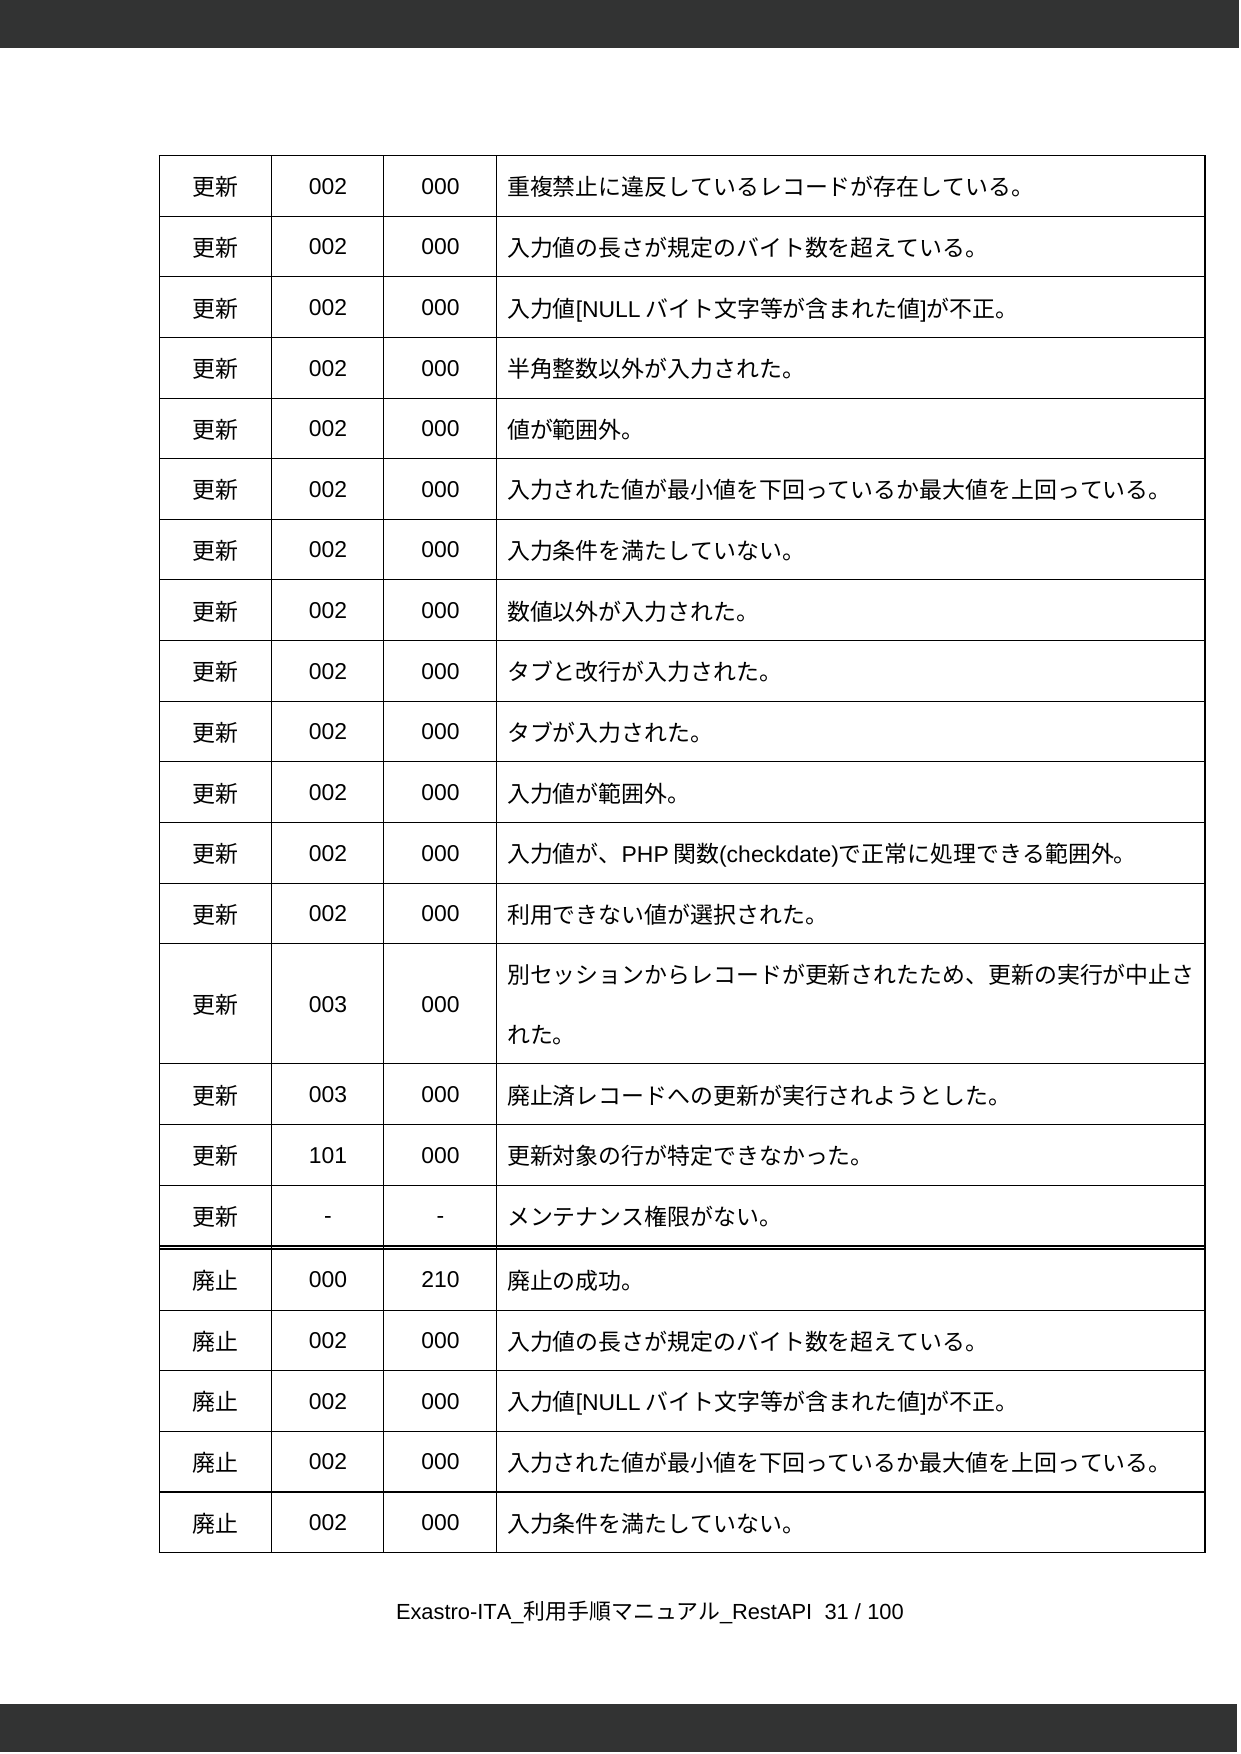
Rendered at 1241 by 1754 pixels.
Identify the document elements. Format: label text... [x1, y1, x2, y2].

table_cell 更新 [160, 762, 271, 822]
table_cell 000 [384, 823, 496, 882]
table_cell 000 [384, 217, 496, 276]
table_cell 廃止 [160, 1250, 271, 1309]
table_cell 002 [272, 823, 383, 882]
table_cell 更新 [160, 702, 271, 761]
table_cell 廃止済レコードへの更新が実行されようとした。 [497, 1064, 1204, 1124]
table_cell 002 [272, 762, 383, 822]
table_cell 000 [384, 762, 496, 822]
table_cell 002 [272, 641, 383, 701]
table_cell 重複禁止に違反しているレコードが存在している。 [497, 156, 1204, 216]
table_cell 廃止 [160, 1371, 271, 1431]
table_cell 廃止 [160, 1311, 271, 1370]
table_cell タブと改行が入力された。 [497, 641, 1204, 701]
table_cell 000 [384, 1493, 496, 1552]
table_cell 更新 [160, 338, 271, 397]
table_cell 002 [272, 520, 383, 579]
table_cell 廃止 [160, 1432, 271, 1491]
table_cell 002 [272, 459, 383, 519]
table_cell 003 [272, 1064, 383, 1124]
table_cell 数値以外が入力された。 [497, 580, 1204, 640]
table_cell 更新 [160, 459, 271, 519]
table_cell 入力された値が最小値を下回っているか最大値を上回っている。 [497, 1432, 1204, 1491]
table_cell 000 [384, 1064, 496, 1124]
table_cell 廃止 [160, 1493, 271, 1552]
table_cell 000 [384, 399, 496, 458]
table_cell 更新 [160, 399, 271, 458]
table_cell 000 [272, 1250, 383, 1309]
table_cell 更新 [160, 641, 271, 701]
table_cell 000 [384, 520, 496, 579]
table_cell 更新 [160, 1186, 271, 1245]
table_cell 値が範囲外。 [497, 399, 1204, 458]
table_cell - [384, 1186, 496, 1245]
table_cell 002 [272, 580, 383, 640]
table_cell 002 [272, 399, 383, 458]
table_cell 210 [384, 1250, 496, 1309]
table_cell 003 [272, 944, 383, 1063]
table_cell 002 [272, 156, 383, 216]
table_cell 000 [384, 1125, 496, 1184]
table_cell 更新 [160, 580, 271, 640]
table_cell 002 [272, 277, 383, 337]
table_cell 000 [384, 338, 496, 397]
table_cell - [272, 1186, 383, 1245]
table_cell 000 [384, 702, 496, 761]
table_cell 利用できない値が選択された。 [497, 884, 1204, 943]
table_cell 000 [384, 1371, 496, 1431]
table_cell 更新 [160, 1125, 271, 1184]
table_cell 更新 [160, 520, 271, 579]
table_cell 入力値の長さが規定のバイト数を超えている。 [497, 217, 1204, 276]
table_cell 半角整数以外が入力された。 [497, 338, 1204, 397]
table_cell 002 [272, 338, 383, 397]
table_cell 別セッションからレコードが更新されたため、更新の実行が中止された。 [497, 944, 1204, 1063]
table_cell 更新 [160, 277, 271, 337]
table_cell 000 [384, 156, 496, 216]
picture [0, 0, 1239, 48]
table_cell 000 [384, 580, 496, 640]
table_cell 入力値の長さが規定のバイト数を超えている。 [497, 1311, 1204, 1370]
picture [0, 1704, 1237, 1752]
table_cell メンテナンス権限がない。 [497, 1186, 1204, 1245]
table_cell 101 [272, 1125, 383, 1184]
table_cell 廃止の成功。 [497, 1250, 1204, 1309]
table_cell 000 [384, 277, 496, 337]
table_cell 入力された値が最小値を下回っているか最大値を上回っている。 [497, 459, 1204, 519]
table_cell 002 [272, 884, 383, 943]
table_cell 000 [384, 641, 496, 701]
table_cell タブが入力された。 [497, 702, 1204, 761]
table_cell 入力条件を満たしていない。 [497, 1493, 1204, 1552]
table_cell 更新 [160, 1064, 271, 1124]
table_cell 000 [384, 1311, 496, 1370]
table_cell 000 [384, 884, 496, 943]
table_cell 更新 [160, 823, 271, 882]
table_cell 更新対象の行が特定できなかった。 [497, 1125, 1204, 1184]
table_cell 002 [272, 1432, 383, 1491]
table_cell 入力値[NULLバイト文字等が含まれた値]が不正。 [497, 277, 1204, 337]
table_cell 002 [272, 1371, 383, 1431]
table_cell 更新 [160, 217, 271, 276]
table_cell 000 [384, 944, 496, 1063]
table_cell 000 [384, 459, 496, 519]
table_cell 入力条件を満たしていない。 [497, 520, 1204, 579]
table_cell 002 [272, 217, 383, 276]
table_cell 入力値が範囲外。 [497, 762, 1204, 822]
table_cell 更新 [160, 944, 271, 1063]
table_cell 入力値が、PHP関数(checkdate)で正常に処理できる範囲外。 [497, 823, 1204, 882]
table_cell 002 [272, 1493, 383, 1552]
table_cell 更新 [160, 156, 271, 216]
table_cell 更新 [160, 884, 271, 943]
table_cell 000 [384, 1432, 496, 1491]
table_cell 002 [272, 1311, 383, 1370]
table_cell 002 [272, 702, 383, 761]
table_cell 入力値[NULLバイト文字等が含まれた値]が不正。 [497, 1371, 1204, 1431]
